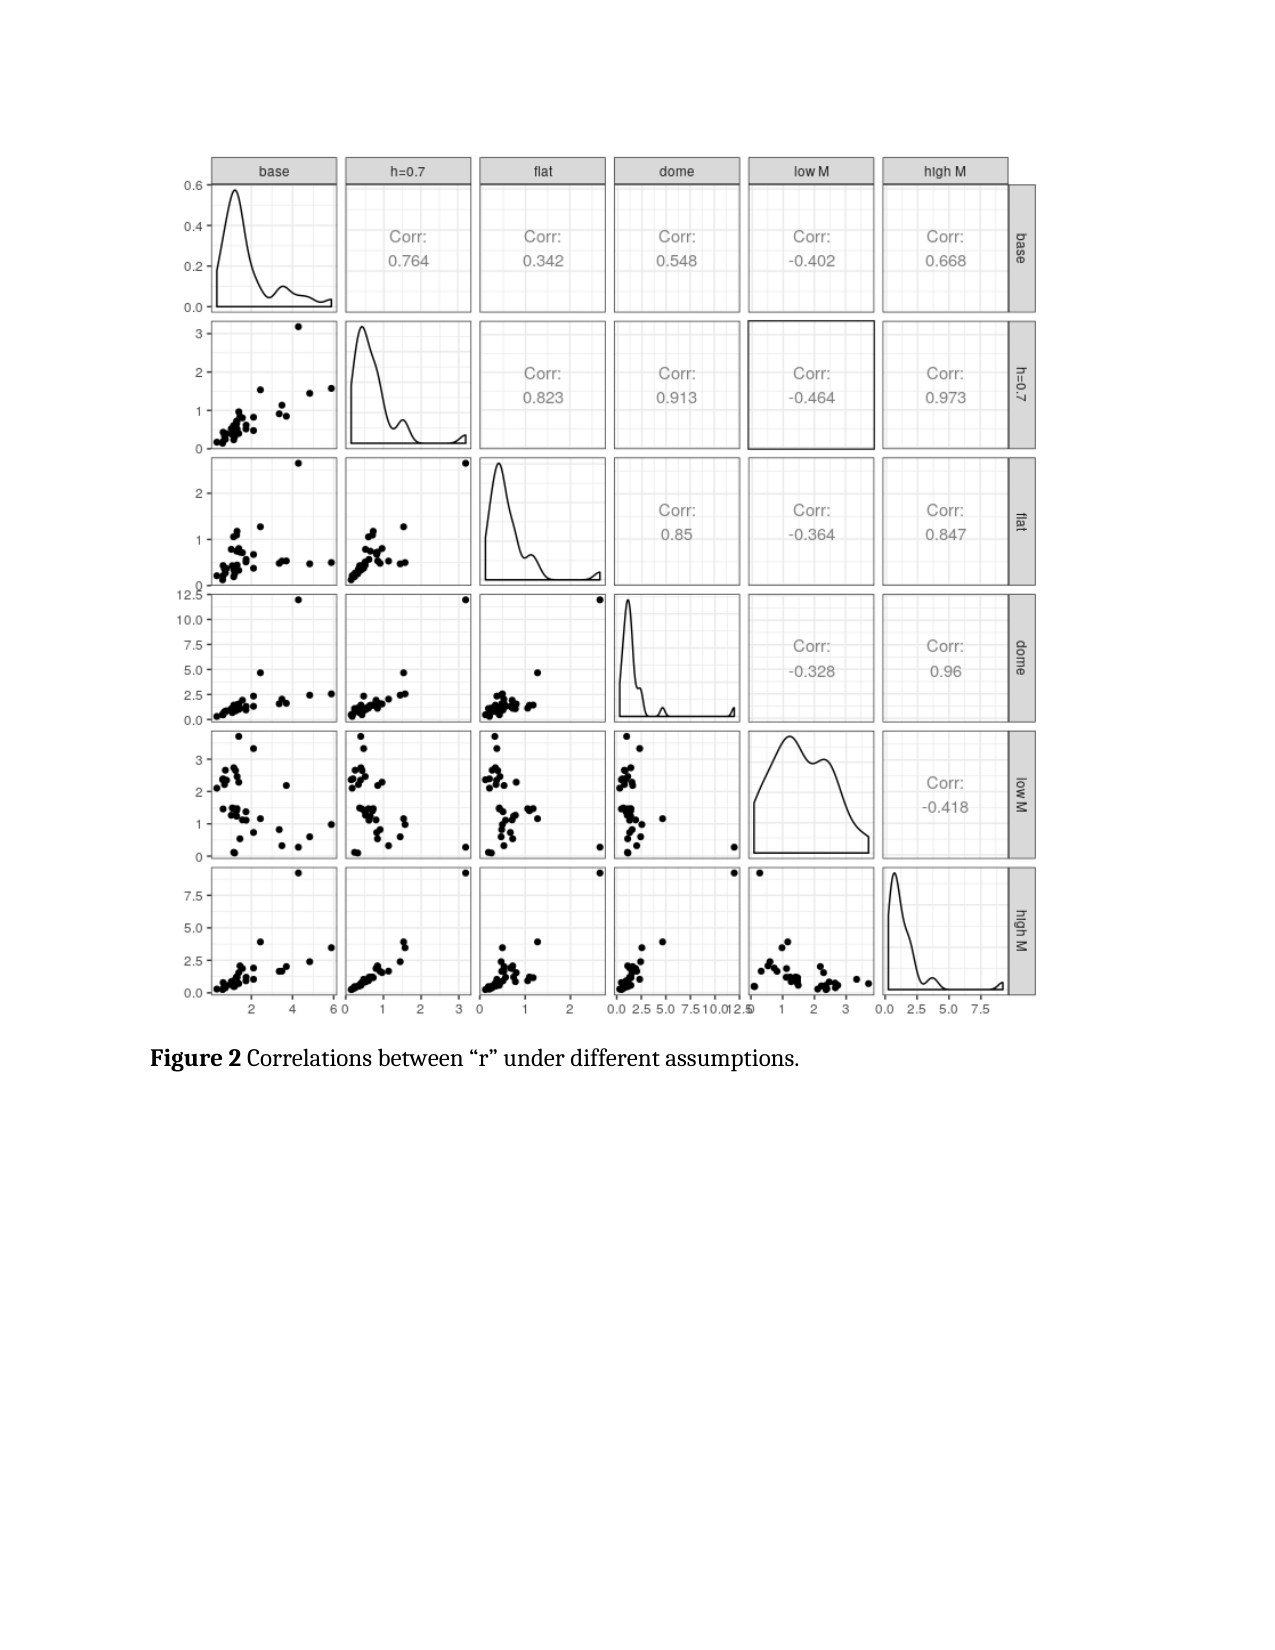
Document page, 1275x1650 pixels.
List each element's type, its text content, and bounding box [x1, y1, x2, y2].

picture [168, 150, 1044, 1025]
text Figure 2 Correlations between “r” under different assumptions. [150, 1044, 1125, 1072]
